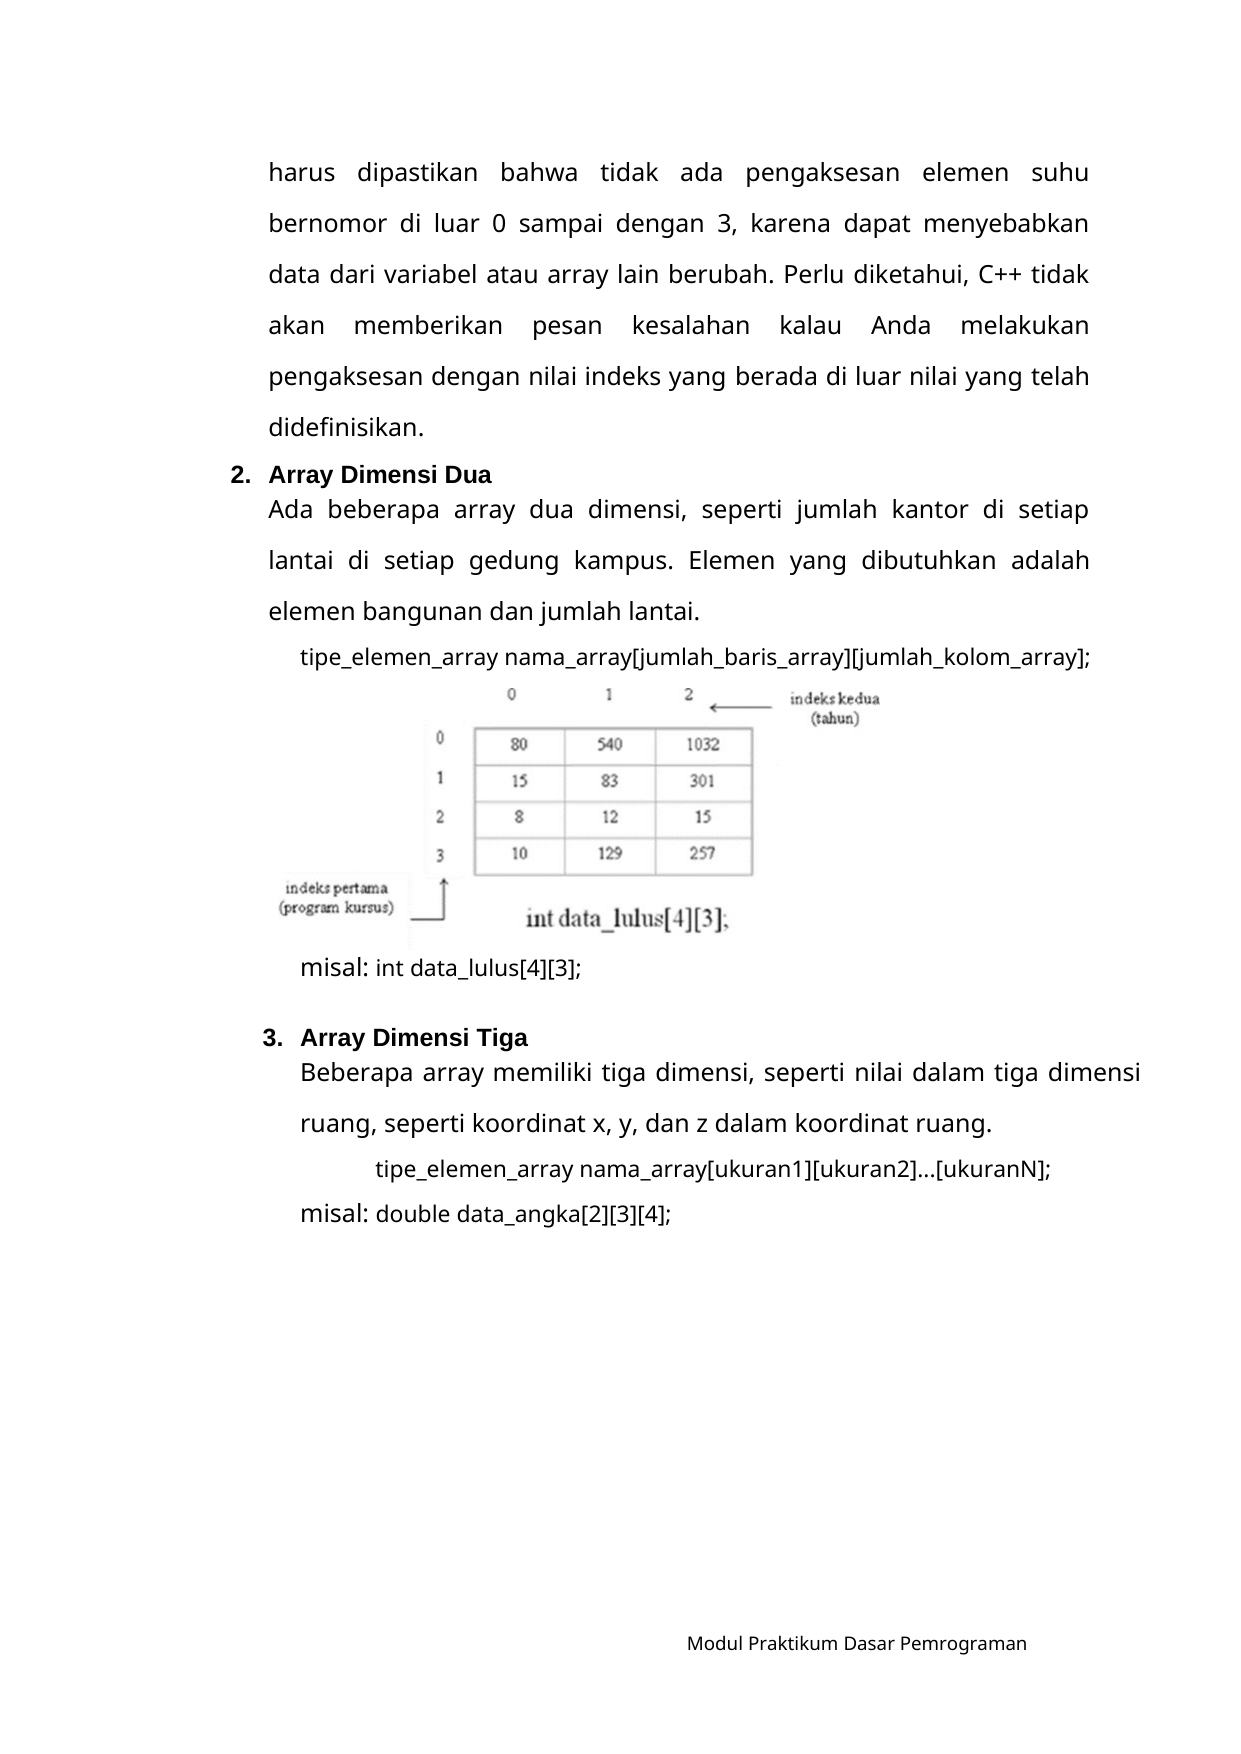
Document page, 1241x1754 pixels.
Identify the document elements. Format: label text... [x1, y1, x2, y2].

text tipe_elemen_array nama_array[jumlah_baris_array][jumlah_kolom_array]; [300, 645, 1240, 671]
text misal: double data_angka[2][3][4]; [300, 1196, 1240, 1230]
text Beberapa array memiliki tiga dimensi, seperti nilai dalam tiga dimensi ruang, seperti koordinat x, y, dan z dalam koordinat ruang. [300, 1054, 1155, 1139]
subtitle Array Dimensi Tiga [262, 1023, 1240, 1052]
text harus dipastikan bahwa tidak ada pengaksesan elemen suhu bernomor di luar 0 sampai dengan 3, karena dapat menyebabkan data dari variabel atau array lain berubah. Perlu diketahui, C++ tidak akan memberikan pesan kesalahan kalau Anda melakukan pengaksesan dengan nilai indeks yang berada di luar nilai yang telah didefinisikan. [268, 154, 1090, 443]
text Ada beberapa array dua dimensi, seperti jumlah kantor di setiap lantai di setiap gedung kampus. Elemen yang dibutuhkan adalah elemen bangunan dan jumlah lantai. [268, 492, 1090, 628]
picture [278, 688, 880, 949]
text tipe_elemen_array nama_array[ukuran1][ukuran2]...[ukuranN]; [375, 1156, 1240, 1183]
subtitle Array Dimensi Dua [230, 460, 1240, 489]
